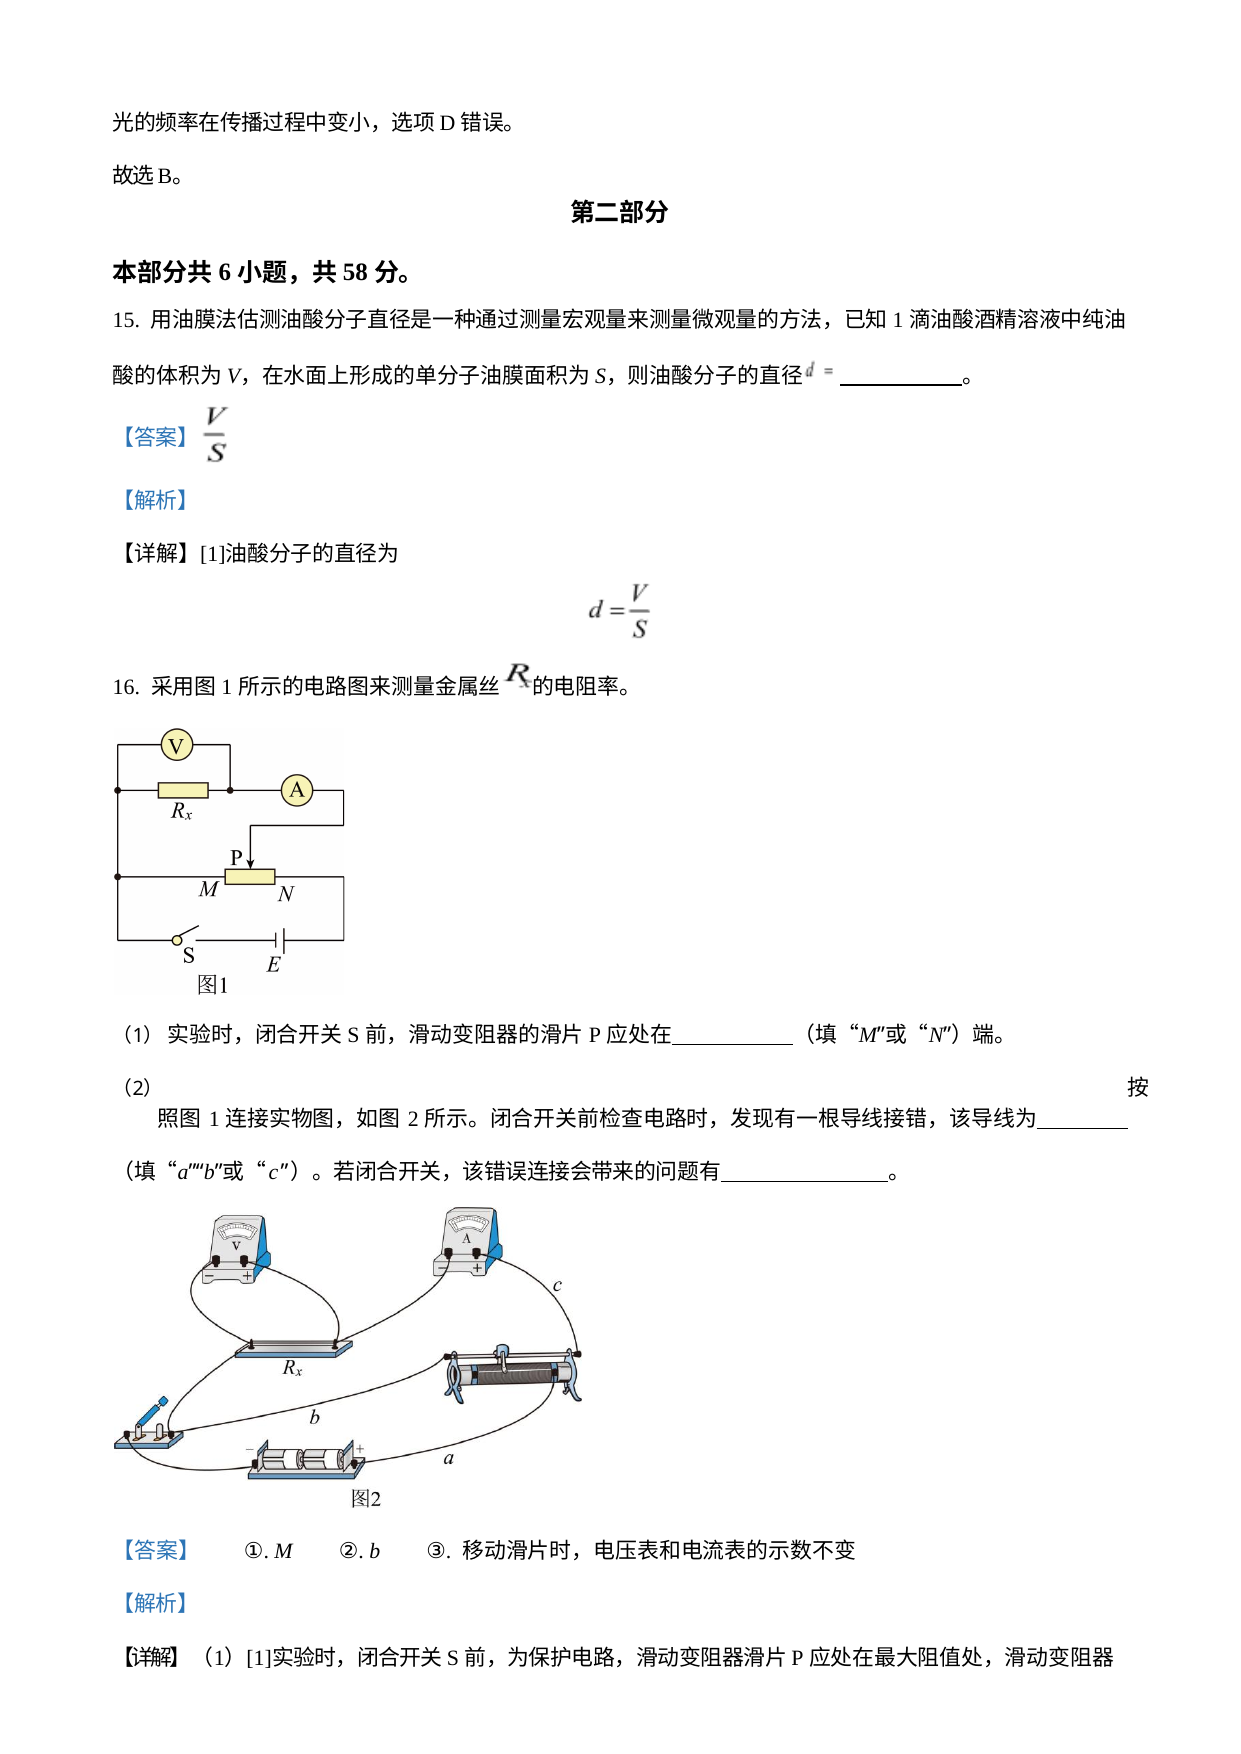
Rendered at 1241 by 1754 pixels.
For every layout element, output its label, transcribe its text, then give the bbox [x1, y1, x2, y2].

list 按照图1 连接实物图，如图2 所示。闭合开关前检查电路时，发现有一根导线接错，该导线为 [112, 1070, 1163, 1133]
picture [200, 402, 230, 420]
text 【解析】 [112, 1586, 1163, 1618]
list 用油膜法估测油酸分子直径是一种通过测量宏观量来测量微观量的方法，已知 1 滴油酸酒精溶液中纯油酸的体积为 V，在水面上形成的单分子油膜面积为 S，则油酸分子的直径 。 [112, 302, 1129, 389]
text 【答案】 ①. M ②. b ③. 移动滑片时，电压表和电流表的示数不变 [112, 1533, 1163, 1564]
text 【解析】 [112, 483, 1163, 514]
text （填“a”“b”或“c”）。若闭合开关，该错误连接会带来的问题有 。 [112, 1154, 1163, 1186]
picture [200, 452, 230, 467]
text 【详解】[1]油酸分子的直径为 [112, 536, 1163, 568]
picture [114, 728, 345, 995]
picture [114, 1207, 582, 1508]
text 【答案】 [112, 420, 1163, 452]
list 采用图 1 所示的电路图来测量金属丝的电阻率。 [112, 591, 1163, 700]
text 【详解】（1）[1]实验时，闭合开关 S 前，为保护电路，滑动变阻器滑片 P 应处在最大阻值处，滑动变阻器 [112, 1640, 1163, 1672]
text 光的频率在传播过程中变小，选项 D 错误。 [112, 104, 1163, 136]
text 故选 B。 [112, 158, 430, 189]
subtitle 第二部分 [570, 193, 1163, 229]
subtitle 本部分共 6 小题，共 58 分。 [112, 252, 430, 289]
picture [500, 656, 532, 694]
list 实验时，闭合开关 S 前，滑动变阻器的滑片 P 应处在 （填“M”或“N”）端。 [112, 750, 1163, 1049]
picture [802, 356, 841, 383]
picture [586, 578, 655, 643]
